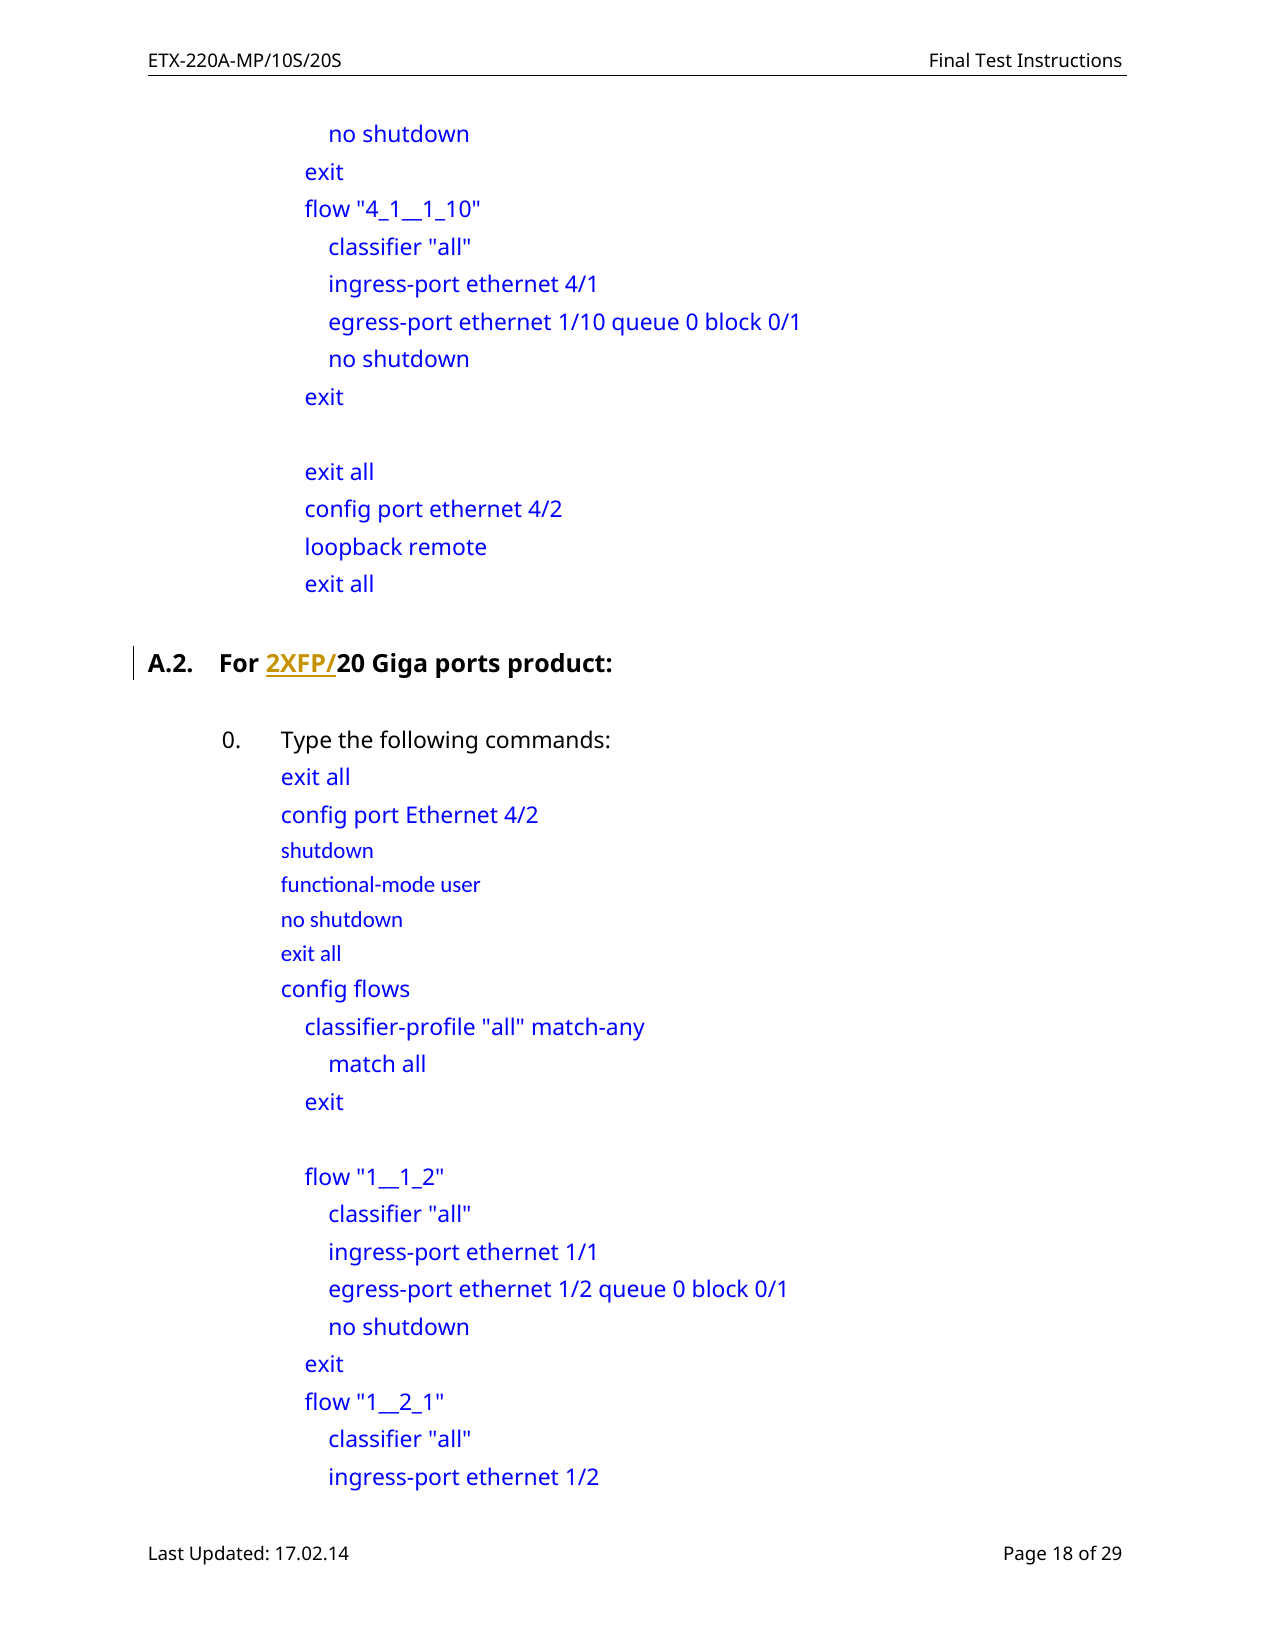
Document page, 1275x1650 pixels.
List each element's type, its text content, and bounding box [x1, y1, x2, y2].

text config port ethernet 4/2 [281, 493, 1122, 524]
text functional-mode user [281, 871, 1122, 898]
text egress-port ethernet 1/2 queue 0 block 0/1 [281, 1273, 1122, 1304]
text no shutdown [281, 343, 1122, 374]
text exit all [281, 568, 1122, 599]
text exit [281, 1086, 1122, 1117]
text For 20 Giga ports product: [148, 646, 1080, 680]
text no shutdown [281, 1311, 1122, 1342]
text no shutdown [281, 905, 1122, 933]
text config port Ethernet 4/2 [281, 799, 1122, 830]
text no shutdown [281, 118, 1122, 149]
text flow "1__2_1" [281, 1386, 1122, 1417]
text ingress-port ethernet 1/1 [281, 1236, 1122, 1267]
text classifier "all" [281, 1198, 1122, 1229]
text classifier "all" [281, 1423, 1122, 1454]
text flow "4_1__1_10" [281, 193, 1122, 224]
text egress-port ethernet 1/10 queue 0 block 0/1 [281, 306, 1122, 337]
text ingress-port ethernet 1/2 [281, 1461, 1122, 1492]
text exit [281, 156, 1122, 187]
text loopback remote [281, 531, 1122, 562]
text exit [281, 381, 1122, 412]
text classifier "all" [281, 231, 1122, 262]
text ingress-port ethernet 4/1 [281, 268, 1122, 299]
text exit all [281, 939, 1122, 967]
text exit all [281, 456, 1122, 487]
text shutdown [281, 836, 1122, 864]
text classifier-profile "all" match-any [281, 1011, 1122, 1042]
text config flows [281, 973, 1122, 1004]
text flow "1__1_2" [281, 1161, 1122, 1192]
text exit [281, 1348, 1122, 1379]
text match all [281, 1048, 1122, 1079]
text exit all [281, 761, 1122, 792]
